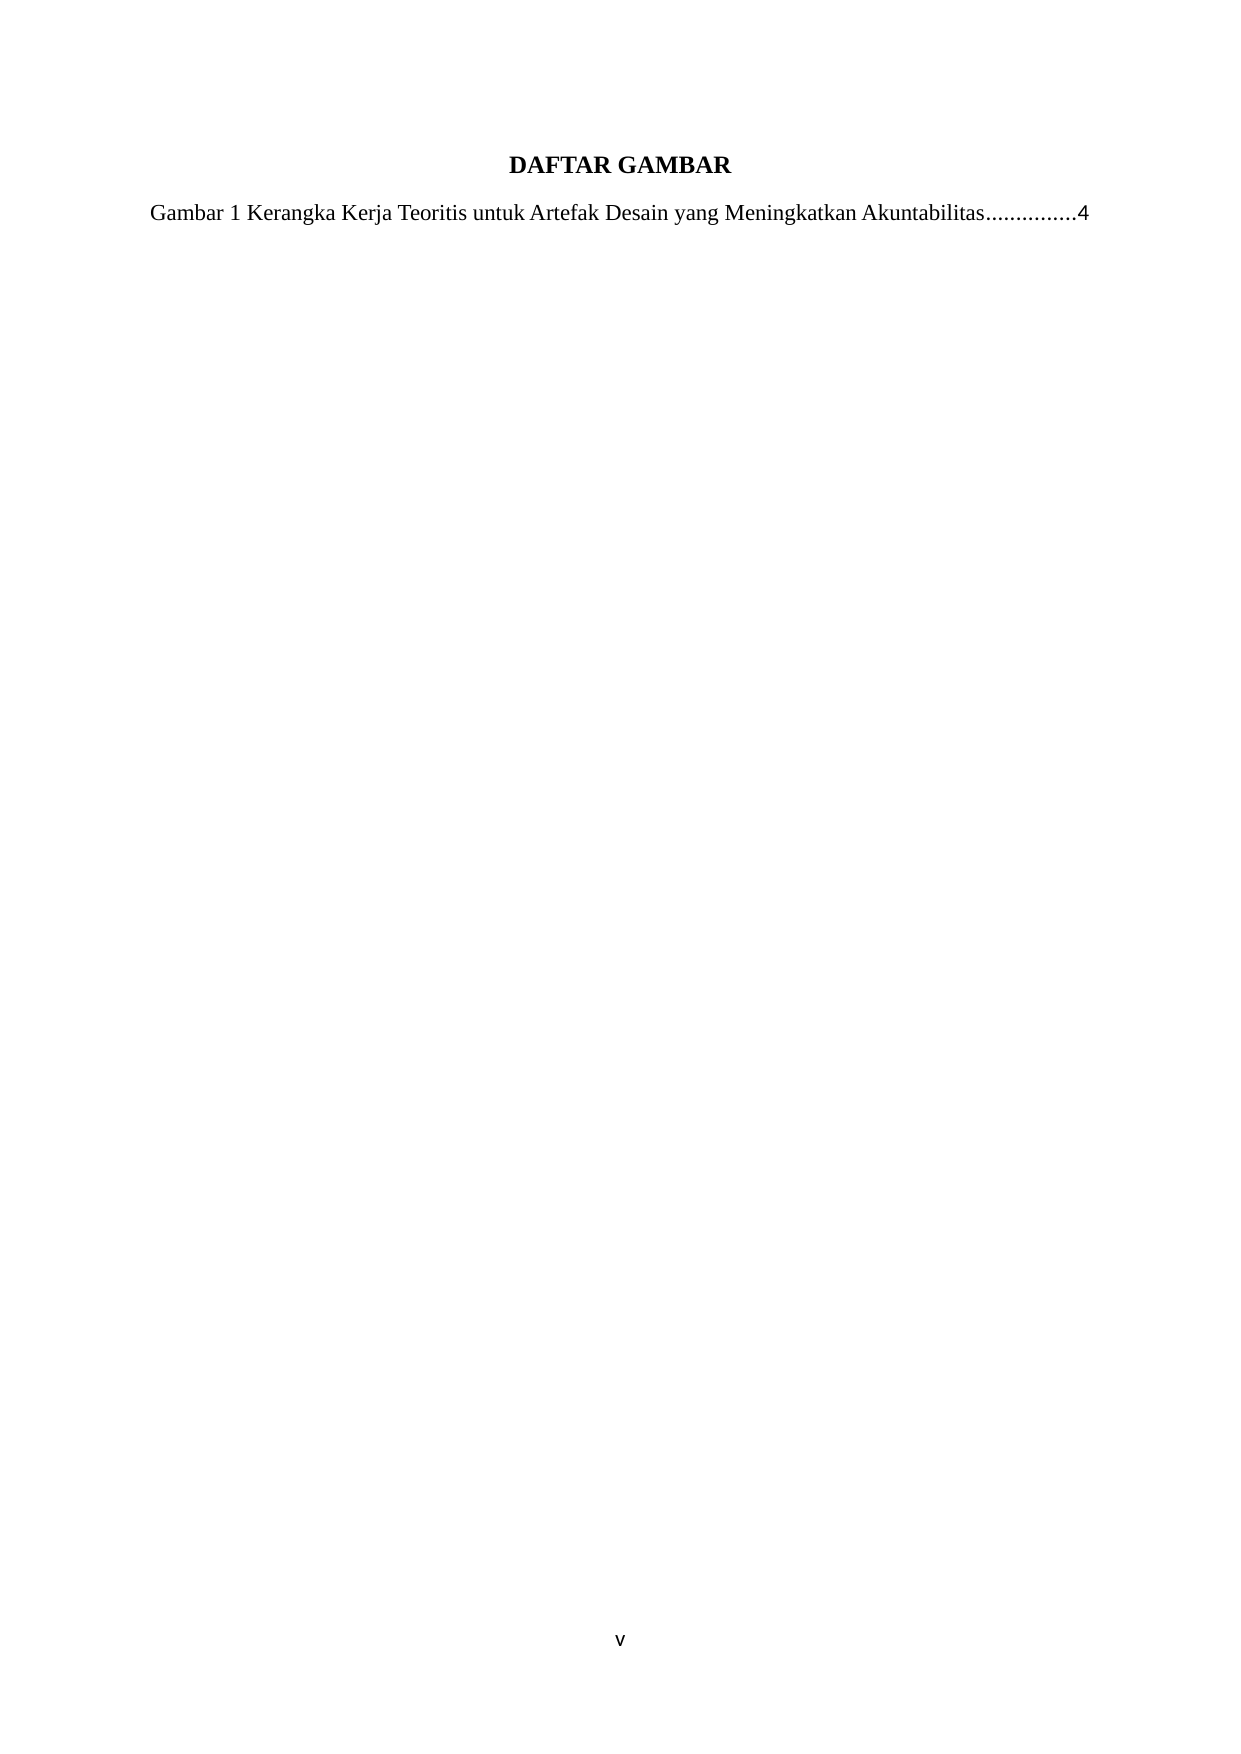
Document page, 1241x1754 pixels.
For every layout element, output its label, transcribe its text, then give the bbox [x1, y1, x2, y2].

text Gambar 1 Kerangka Kerja Teoritis untuk Artefak Desain yang Meningkatkan Akuntabilitas 4 [150, 198, 1090, 226]
subtitle DAFTAR GAMBAR [150, 150, 1090, 179]
